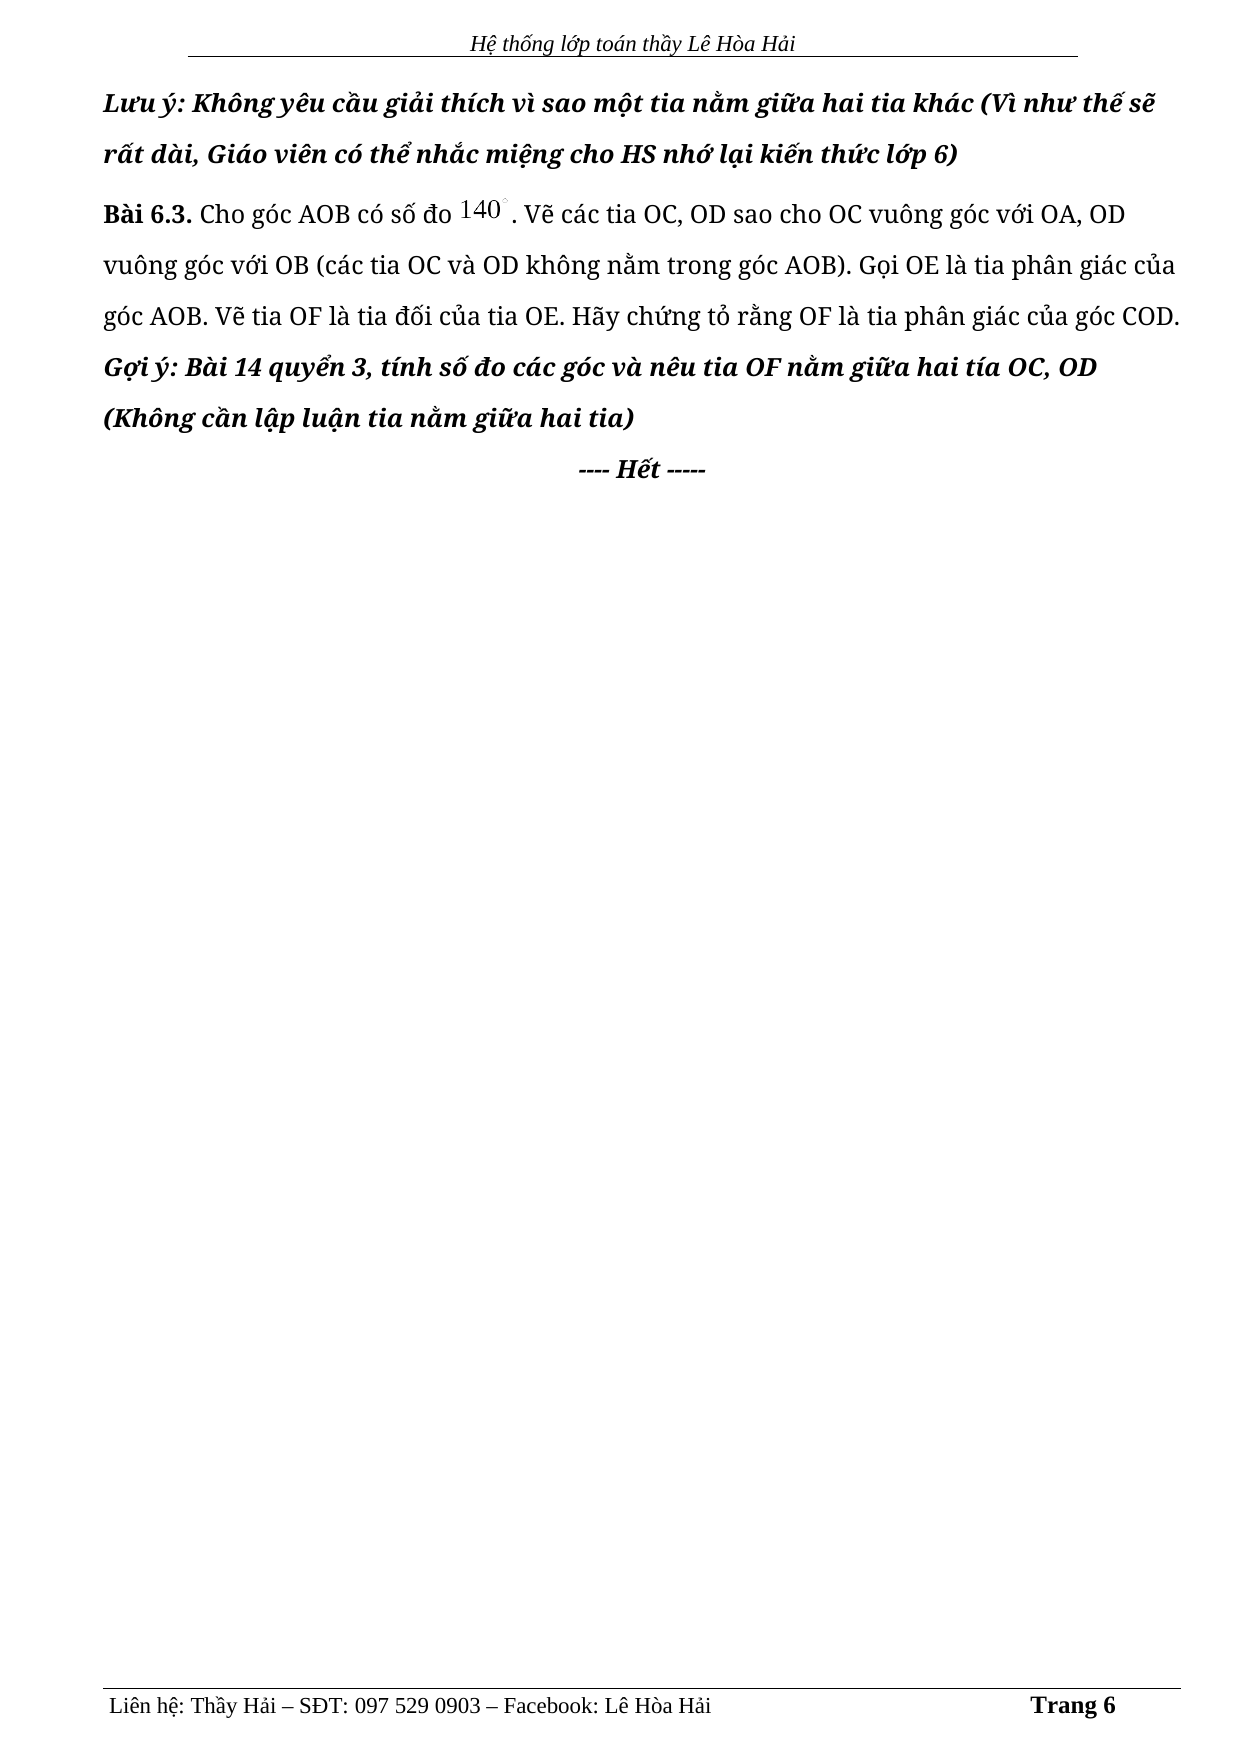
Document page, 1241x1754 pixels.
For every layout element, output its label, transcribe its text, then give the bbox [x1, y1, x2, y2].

text ---- Hết ----- [103, 452, 1181, 486]
text Bài 6.3. Cho góc AOB có số đo . Vẽ các tia OC, OD sao cho OC vuông góc với OA, OD vuông góc với OB (các tia OC và OD không nằm trong góc AOB). Gọi OE là tia phân giác của góc AOB. Vẽ tia OF là tia đối của tia OE. Hãy chứng tỏ rằng OF là tia phân giác của góc COD. [103, 188, 1181, 332]
text Lưu ý: Không yêu cầu giải thích vì sao một tia nằm giữa hai tia khác (Vì như thế sẽ rất dài, Giáo viên có thể nhắc miệng cho HS nhớ lại kiến thức lớp 6) [103, 86, 1181, 171]
text Gợi ý: Bài 14 quyển 3, tính số đo các góc và nêu tia OF nằm giữa hai tía OC, OD (Không cần lập luận tia nằm giữa hai tia) [103, 349, 1181, 434]
